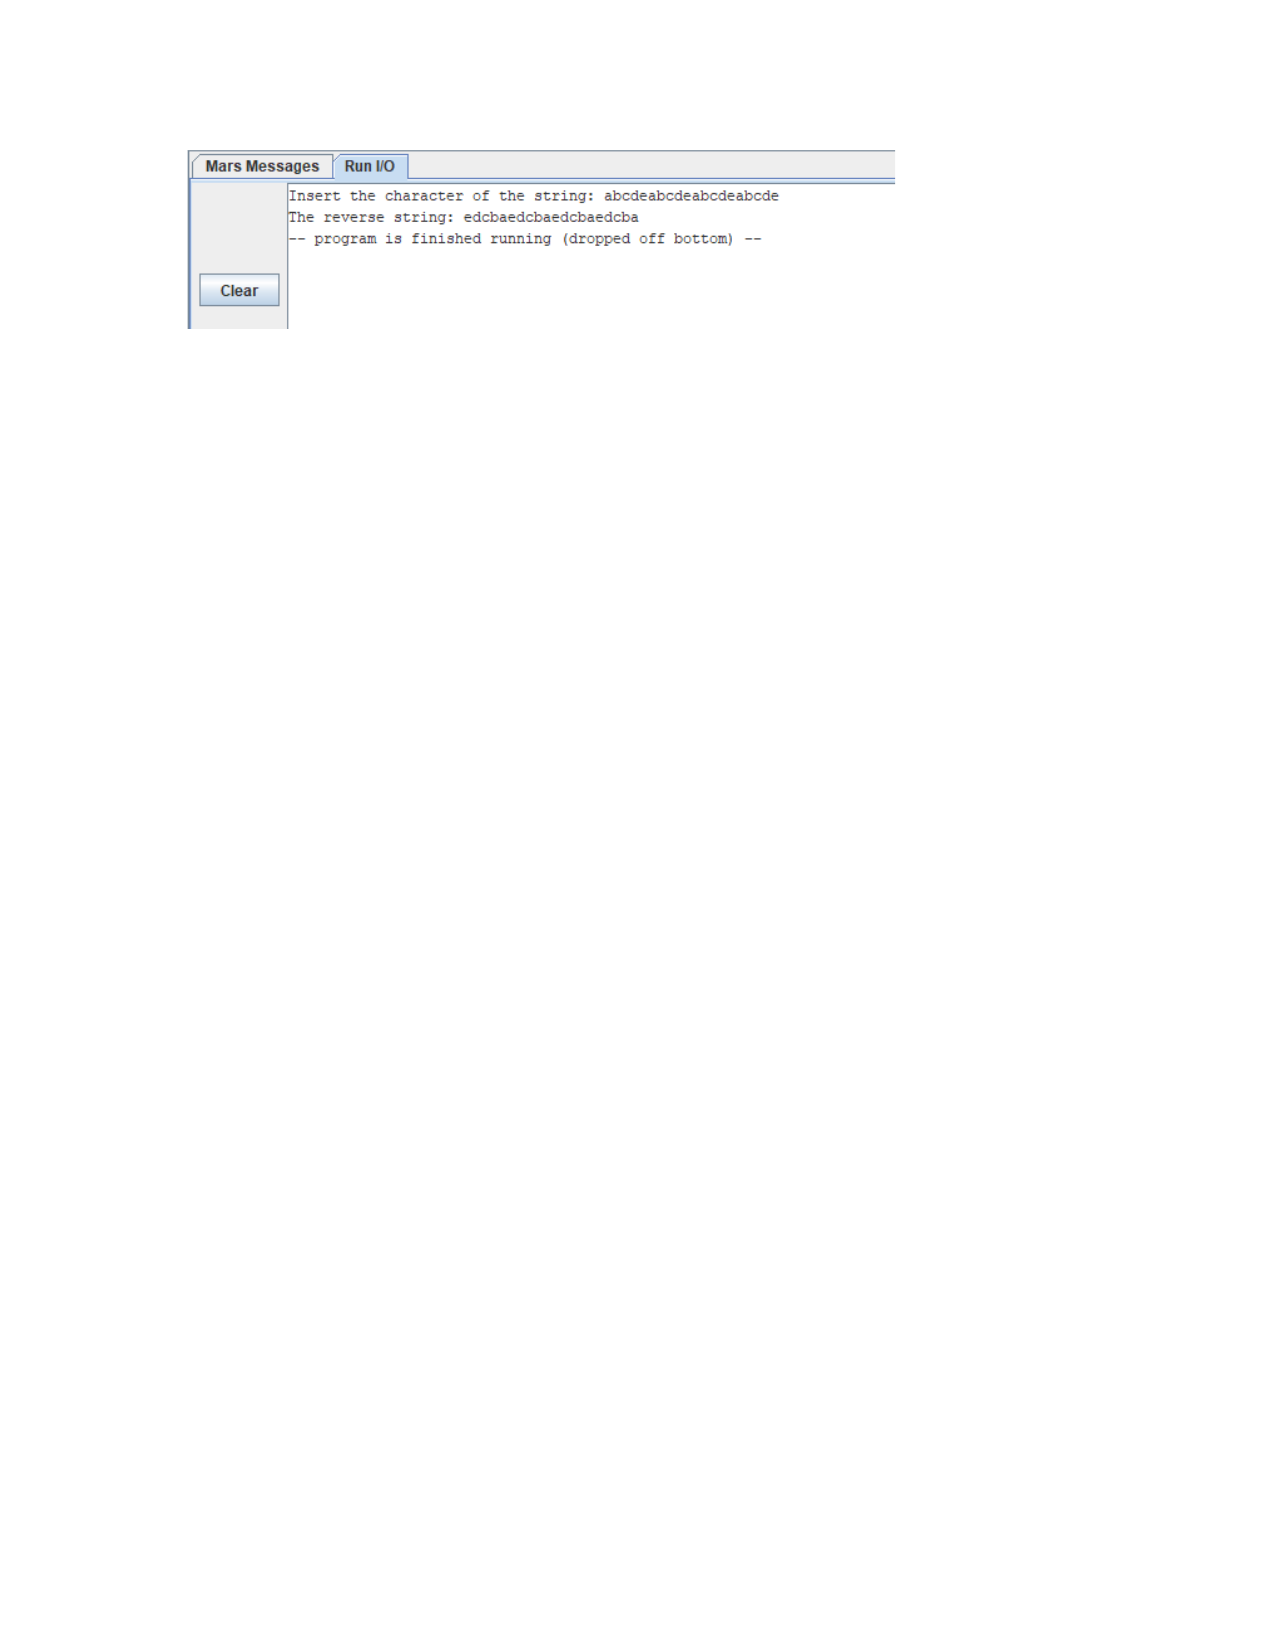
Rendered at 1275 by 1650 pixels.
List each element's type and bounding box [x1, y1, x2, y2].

picture [187, 150, 896, 329]
